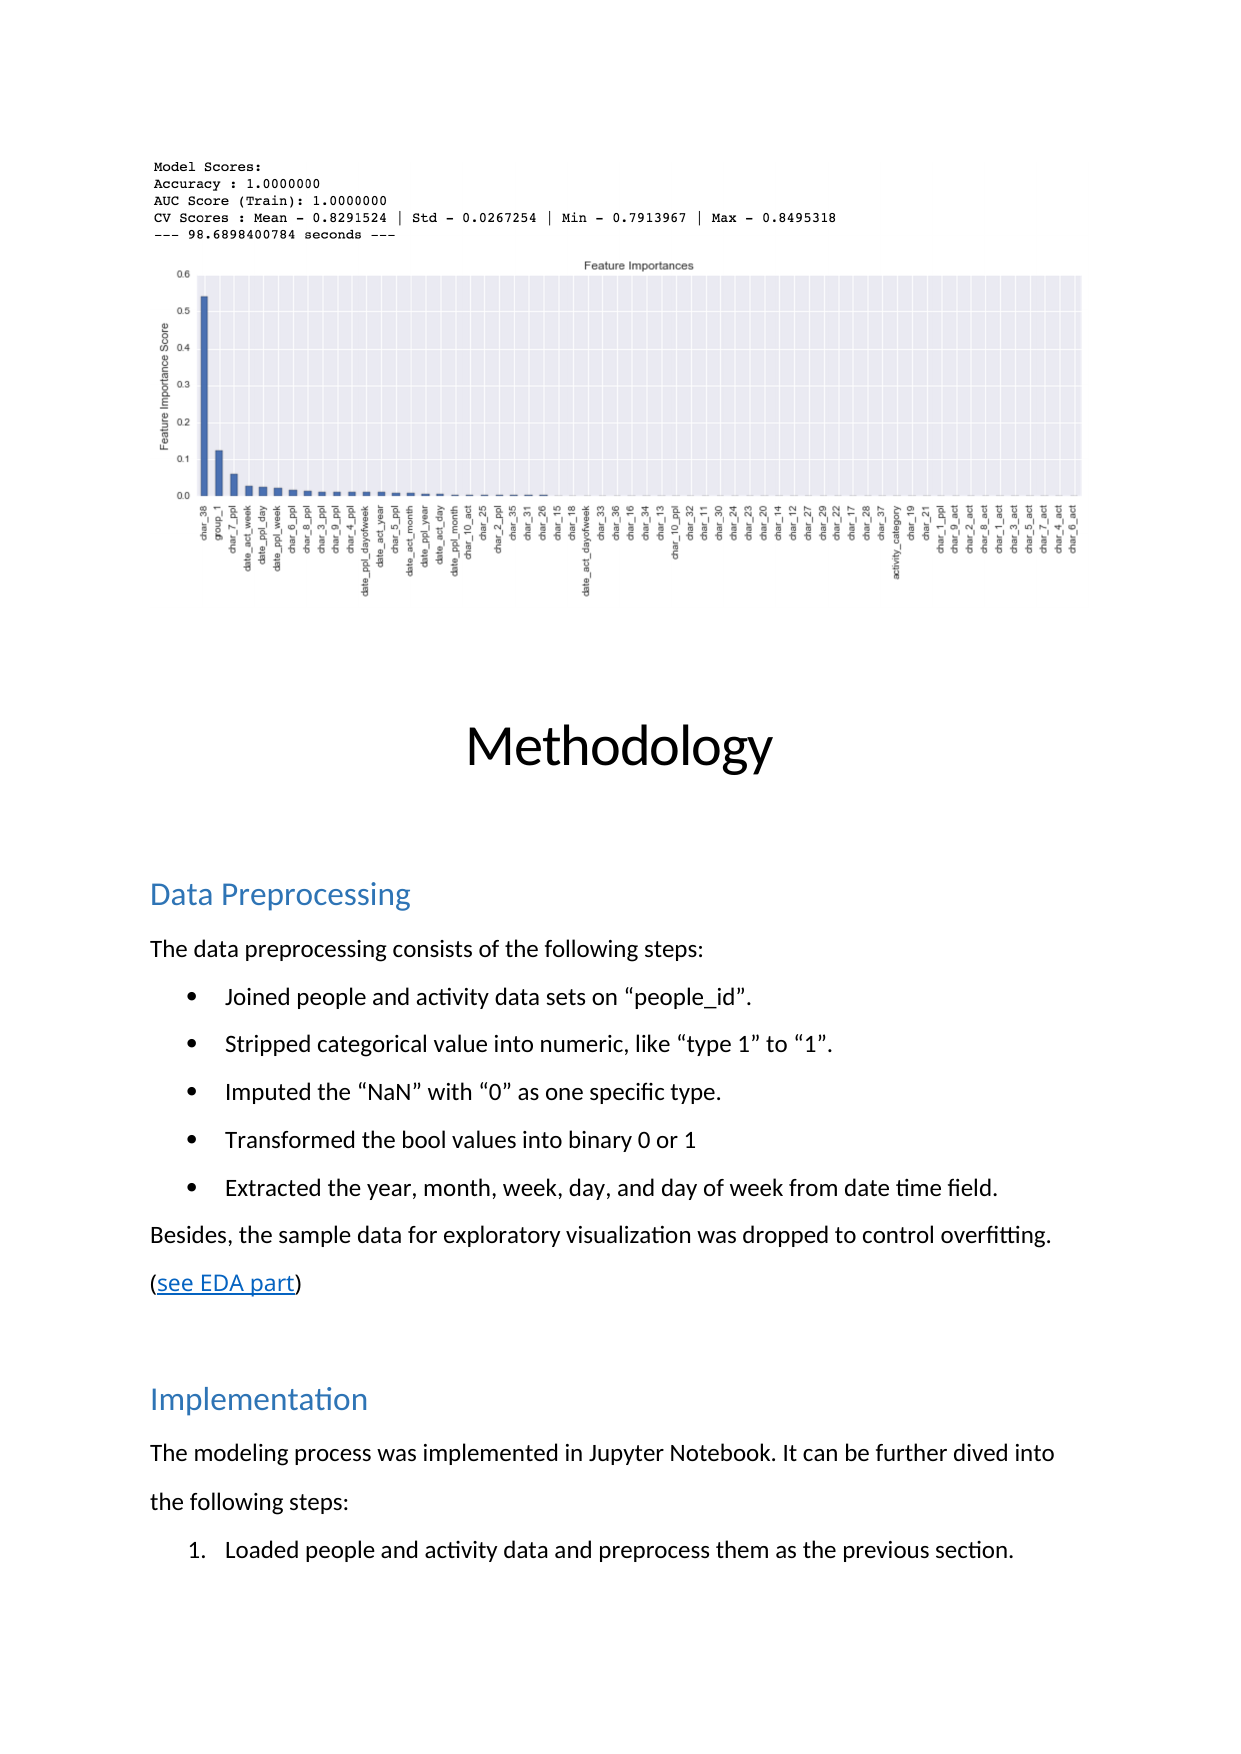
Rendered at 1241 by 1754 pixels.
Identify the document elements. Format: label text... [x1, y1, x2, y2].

list Extracted the year, month, week, day, and day of week from date time field. [187, 1171, 1090, 1203]
text (see EDA part) [150, 1266, 1090, 1299]
list Loaded people and activity data and preprocess them as the previous section. [187, 1533, 1090, 1566]
text The modeling process was implemented in Jupyter Notebook. It can be further dived into the following steps: [150, 1437, 1090, 1518]
text Besides, the sample data for exploratory visualization was dropped to control overfitting. [150, 1218, 1090, 1251]
list Imputed the “NaN” with “0” as one specific type. [187, 1075, 1090, 1108]
subtitle Implementation [150, 1366, 1090, 1431]
list Joined people and activity data sets on “people_id”. [187, 980, 1090, 1012]
list Transformed the bool values into binary 0 or 1 [187, 1123, 1090, 1156]
title Methodology [150, 696, 1090, 793]
text The data preprocessing consists of the following steps: [150, 932, 1090, 965]
list Stripped categorical value into numeric, like “type 1” to “1”. [187, 1028, 1090, 1060]
subtitle Data Preprocessing [150, 861, 1090, 926]
picture [150, 162, 1089, 608]
